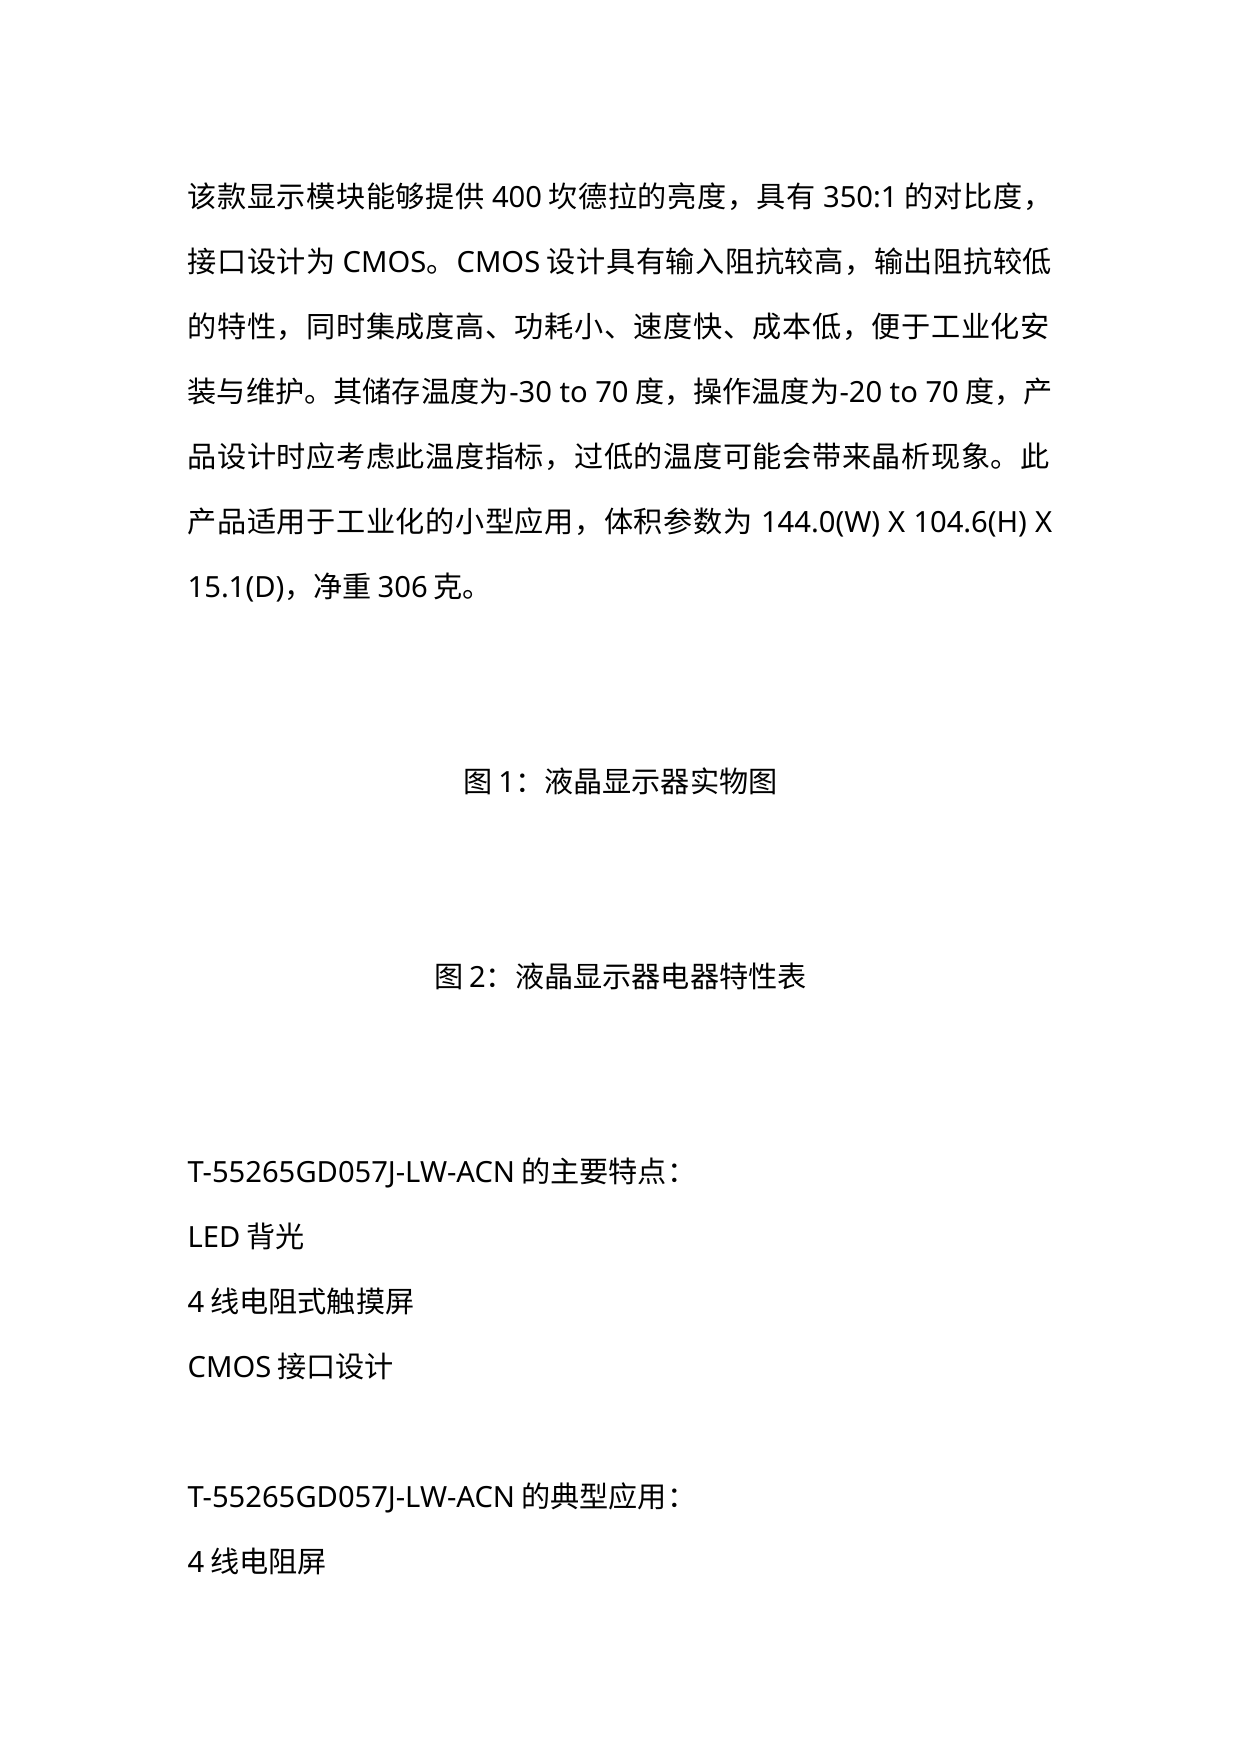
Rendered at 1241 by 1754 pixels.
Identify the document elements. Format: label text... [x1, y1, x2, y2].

text 该款显示模块能够提供400坎德拉的亮度，具有350:1的对比度，接口设计为CMOS。CMOS设计具有输入阻抗较高，输出阻抗较低的特性，同时集成度高、功耗小、速度快、成本低，便于工业化安装与维护。其储存温度为-30 to 70度，操作温度为-20 to 70度，产品设计时应考虑此温度指标，过低的温度可能会带来晶析现象。此产品适用于工业化的小型应用，体积参数为144.0(W) X 104.6(H) X 15.1(D)，净重306克。 [187, 162, 1053, 617]
text T-55265GD057J-LW-ACN的主要特点： [187, 1137, 1053, 1202]
text 图1：液晶显示器实物图 [187, 747, 1053, 812]
text 4线电阻屏 [187, 1527, 1053, 1592]
text T-55265GD057J-LW-ACN的典型应用： [187, 1462, 1053, 1527]
text CMOS接口设计 [187, 1332, 1053, 1397]
text 4线电阻式触摸屏 [187, 1267, 1053, 1332]
text 图2：液晶显示器电器特性表 [187, 942, 1053, 1007]
text LED背光 [187, 1202, 1053, 1267]
